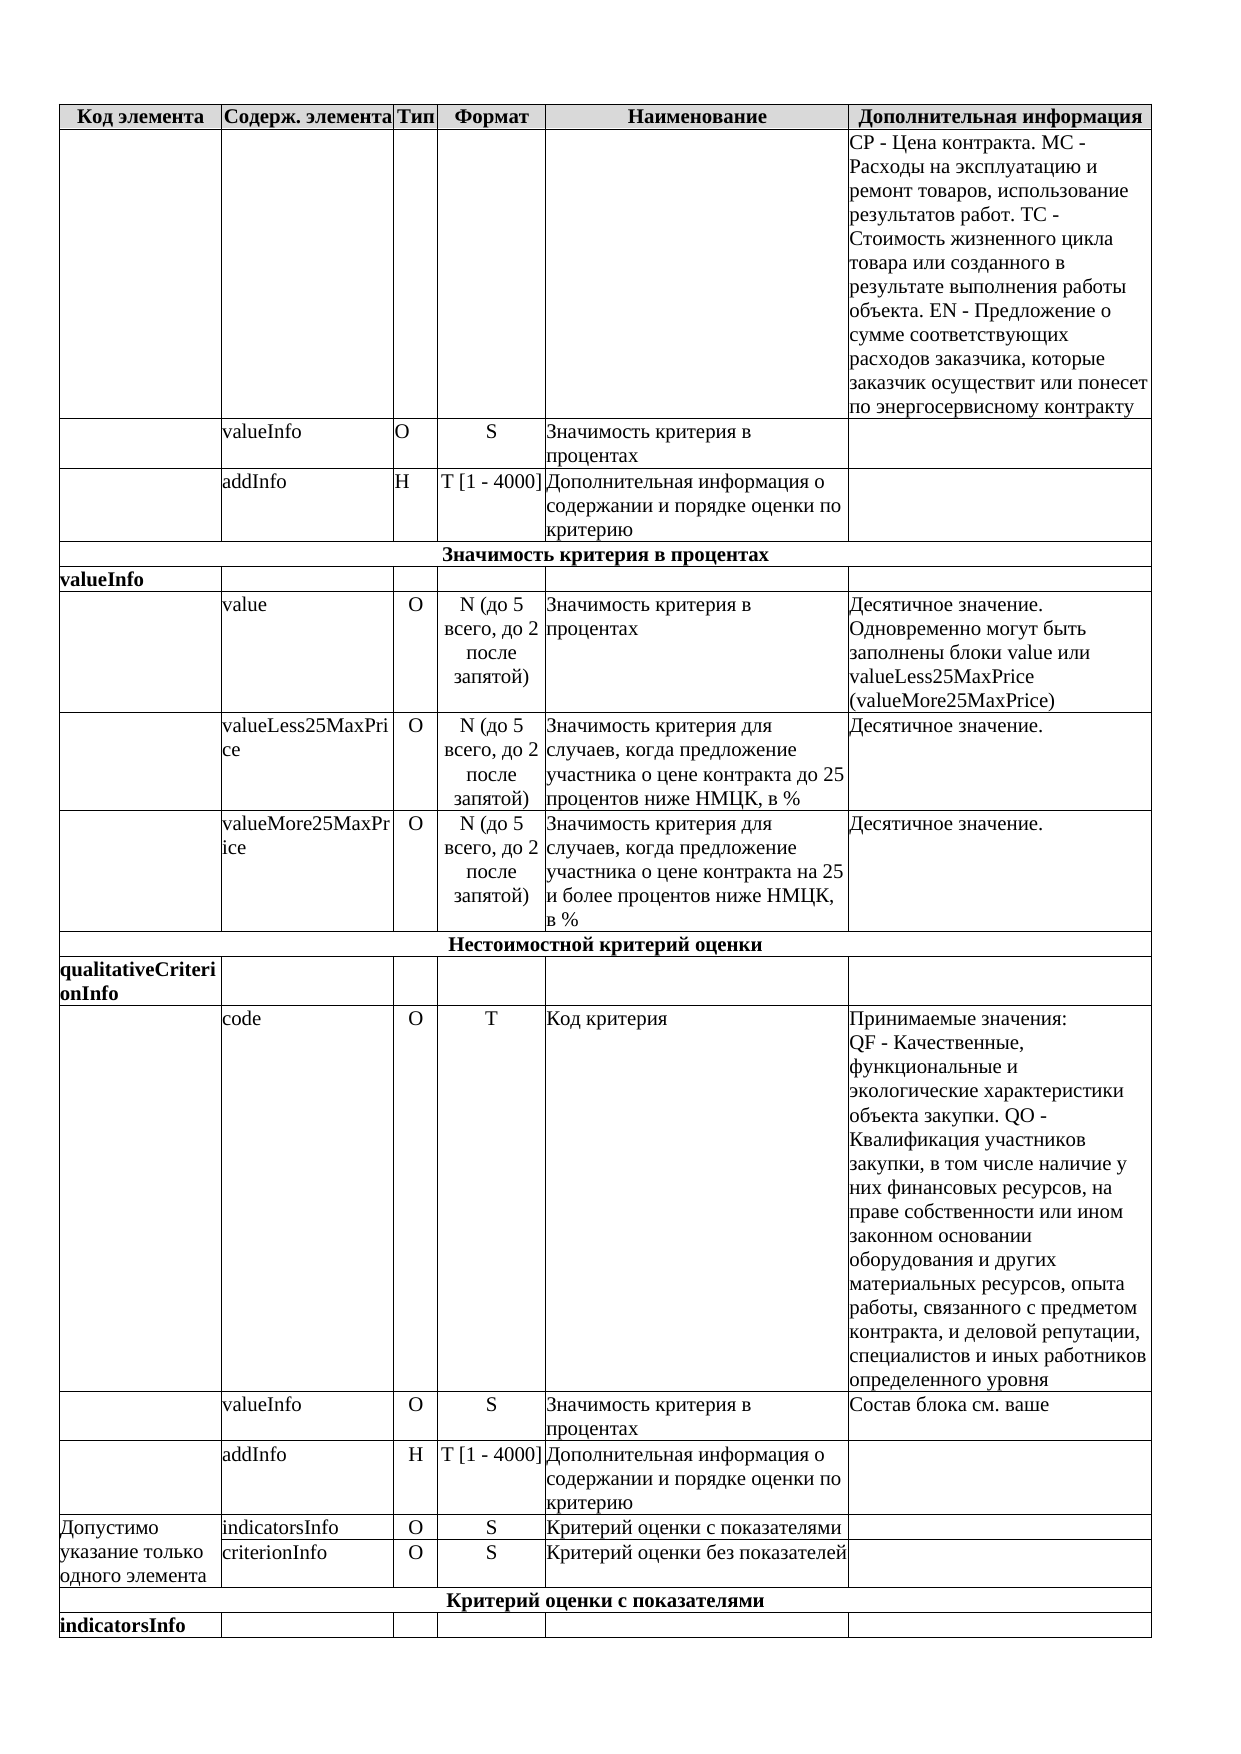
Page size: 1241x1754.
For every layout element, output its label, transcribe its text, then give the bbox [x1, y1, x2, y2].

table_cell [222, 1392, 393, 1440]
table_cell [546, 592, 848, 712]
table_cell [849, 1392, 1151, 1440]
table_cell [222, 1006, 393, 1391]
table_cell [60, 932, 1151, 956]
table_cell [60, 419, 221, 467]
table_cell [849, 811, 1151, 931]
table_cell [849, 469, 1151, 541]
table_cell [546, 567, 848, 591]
table_header Код элемента [60, 105, 221, 128]
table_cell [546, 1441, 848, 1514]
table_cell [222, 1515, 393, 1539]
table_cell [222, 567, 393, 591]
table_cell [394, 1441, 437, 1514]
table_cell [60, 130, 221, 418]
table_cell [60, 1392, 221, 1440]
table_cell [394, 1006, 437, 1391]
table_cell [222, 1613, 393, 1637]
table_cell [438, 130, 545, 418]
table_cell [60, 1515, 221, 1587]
table_header Формат [438, 105, 545, 128]
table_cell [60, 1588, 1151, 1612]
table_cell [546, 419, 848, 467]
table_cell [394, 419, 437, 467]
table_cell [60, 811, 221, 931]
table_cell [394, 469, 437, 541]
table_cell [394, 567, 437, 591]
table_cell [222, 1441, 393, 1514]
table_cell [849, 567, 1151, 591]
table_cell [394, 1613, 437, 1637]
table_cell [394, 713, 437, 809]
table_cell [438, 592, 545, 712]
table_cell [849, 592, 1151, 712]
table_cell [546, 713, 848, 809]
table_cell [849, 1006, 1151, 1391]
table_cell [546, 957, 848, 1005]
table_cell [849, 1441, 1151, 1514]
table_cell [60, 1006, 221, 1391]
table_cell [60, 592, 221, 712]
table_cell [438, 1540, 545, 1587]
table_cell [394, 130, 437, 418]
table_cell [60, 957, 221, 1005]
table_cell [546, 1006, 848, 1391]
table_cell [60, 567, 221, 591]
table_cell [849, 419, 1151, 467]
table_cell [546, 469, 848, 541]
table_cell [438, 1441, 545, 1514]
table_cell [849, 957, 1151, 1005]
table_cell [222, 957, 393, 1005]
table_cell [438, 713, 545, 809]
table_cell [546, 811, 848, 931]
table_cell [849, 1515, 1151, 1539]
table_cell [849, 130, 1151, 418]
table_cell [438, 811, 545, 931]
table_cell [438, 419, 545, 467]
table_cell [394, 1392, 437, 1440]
table_header Дополнительная информация [849, 105, 1151, 128]
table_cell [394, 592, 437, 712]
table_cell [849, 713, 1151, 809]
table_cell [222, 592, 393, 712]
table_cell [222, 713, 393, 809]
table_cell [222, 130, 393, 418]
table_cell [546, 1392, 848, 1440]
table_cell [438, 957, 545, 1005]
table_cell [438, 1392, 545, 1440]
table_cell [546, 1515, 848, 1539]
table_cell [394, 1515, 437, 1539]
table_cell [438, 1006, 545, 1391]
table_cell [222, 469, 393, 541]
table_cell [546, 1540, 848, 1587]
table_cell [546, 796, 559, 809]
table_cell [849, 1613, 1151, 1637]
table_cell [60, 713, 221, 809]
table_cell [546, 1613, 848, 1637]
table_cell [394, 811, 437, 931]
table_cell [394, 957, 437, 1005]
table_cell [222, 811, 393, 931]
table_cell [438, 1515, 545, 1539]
table_header Тип [394, 105, 437, 128]
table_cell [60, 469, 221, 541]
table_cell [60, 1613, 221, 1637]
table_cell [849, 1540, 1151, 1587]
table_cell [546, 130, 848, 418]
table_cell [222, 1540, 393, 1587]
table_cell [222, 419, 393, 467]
table_header Наименование [546, 105, 848, 128]
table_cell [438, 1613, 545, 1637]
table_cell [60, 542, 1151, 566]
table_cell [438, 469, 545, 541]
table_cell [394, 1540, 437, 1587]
table_header Содерж. элемента [222, 105, 393, 128]
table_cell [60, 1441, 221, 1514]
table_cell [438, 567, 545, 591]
